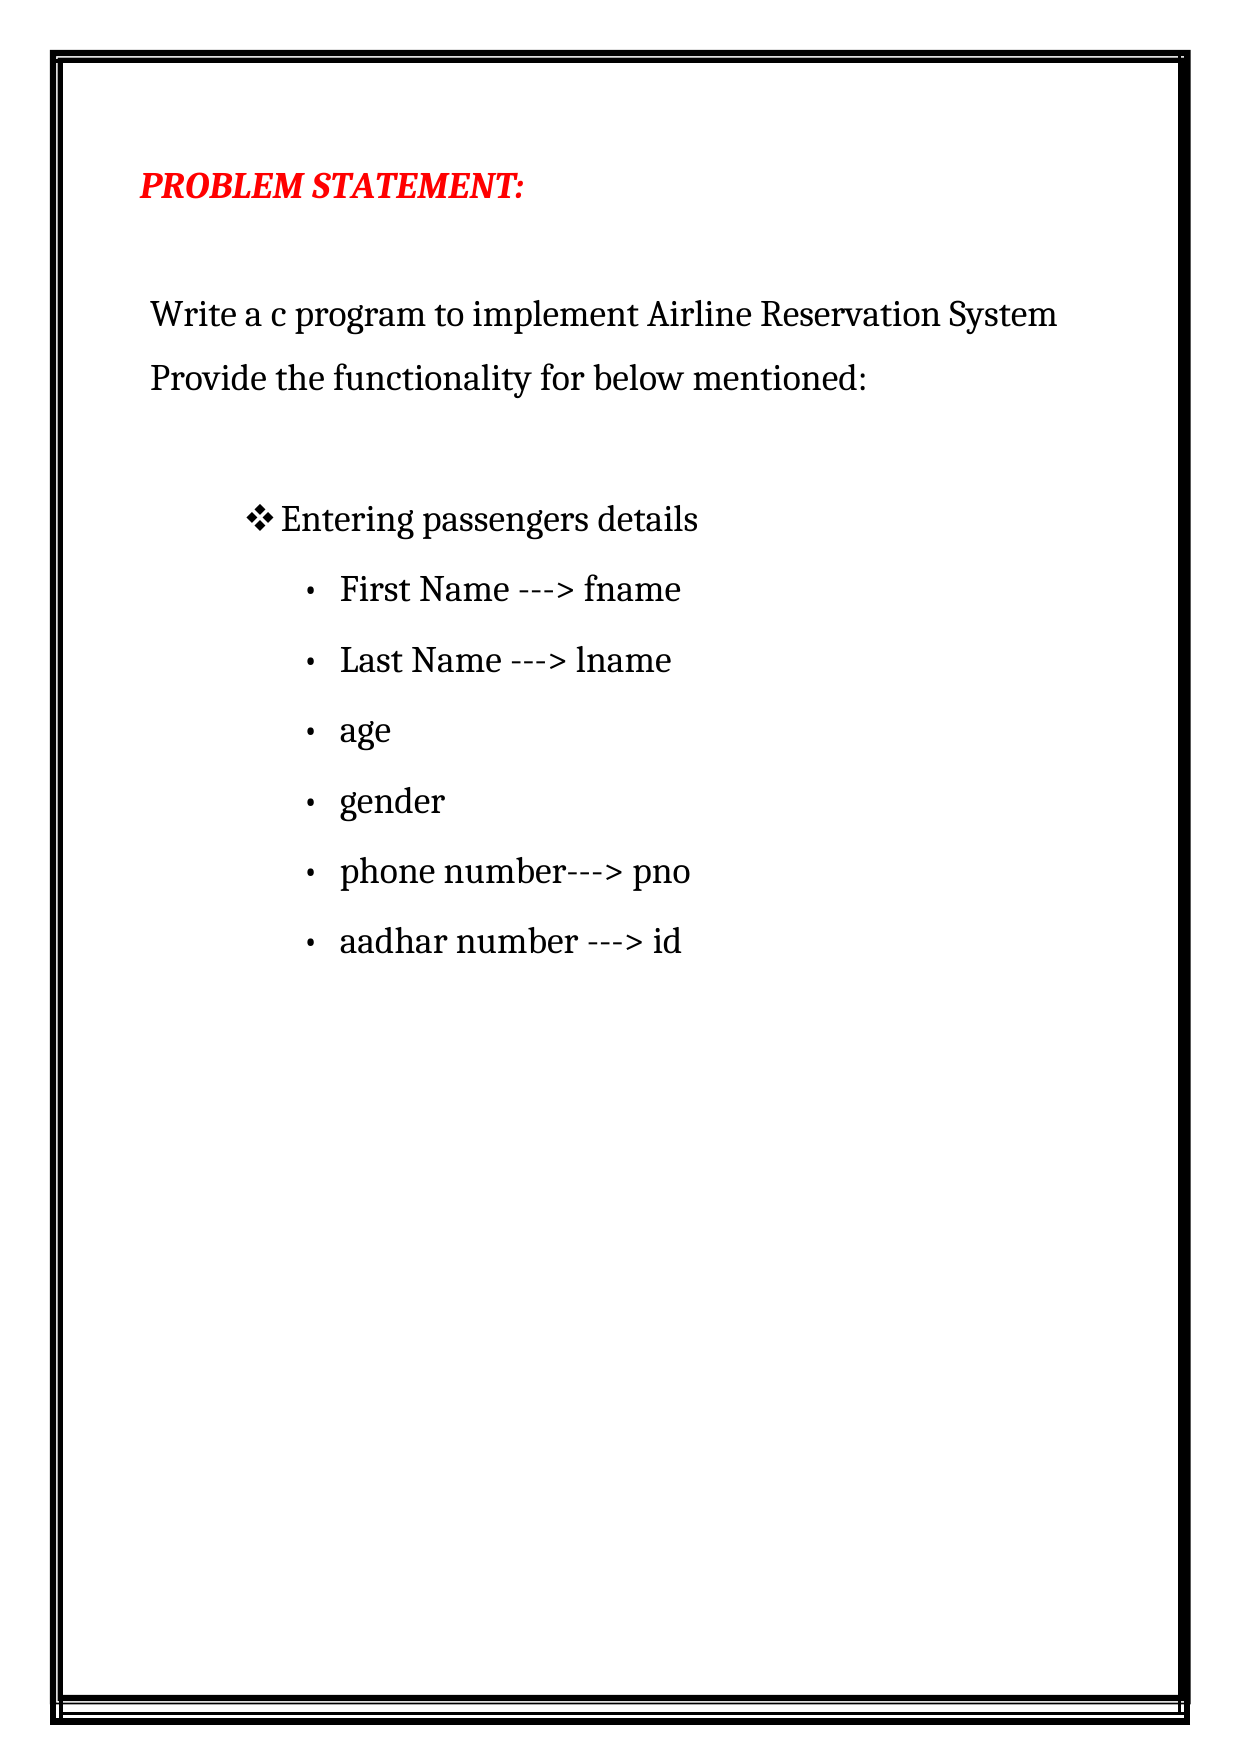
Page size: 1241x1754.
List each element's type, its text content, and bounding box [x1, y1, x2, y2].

list age [302, 709, 1103, 752]
text PROBLEM STATEMENT: [139, 164, 1103, 208]
list aadhar number ---> id [302, 920, 1103, 963]
list Entering passengers details [243, 498, 1103, 541]
list Last Name ---> lname [302, 638, 1103, 682]
text Write a c program to implement Airline Reservation System [150, 293, 1103, 336]
text Provide the functionality for below mentioned: [150, 357, 1103, 400]
list phone number---> pno [302, 850, 1103, 893]
list gender [302, 779, 1103, 822]
list First Name ---> fname [302, 568, 1103, 611]
